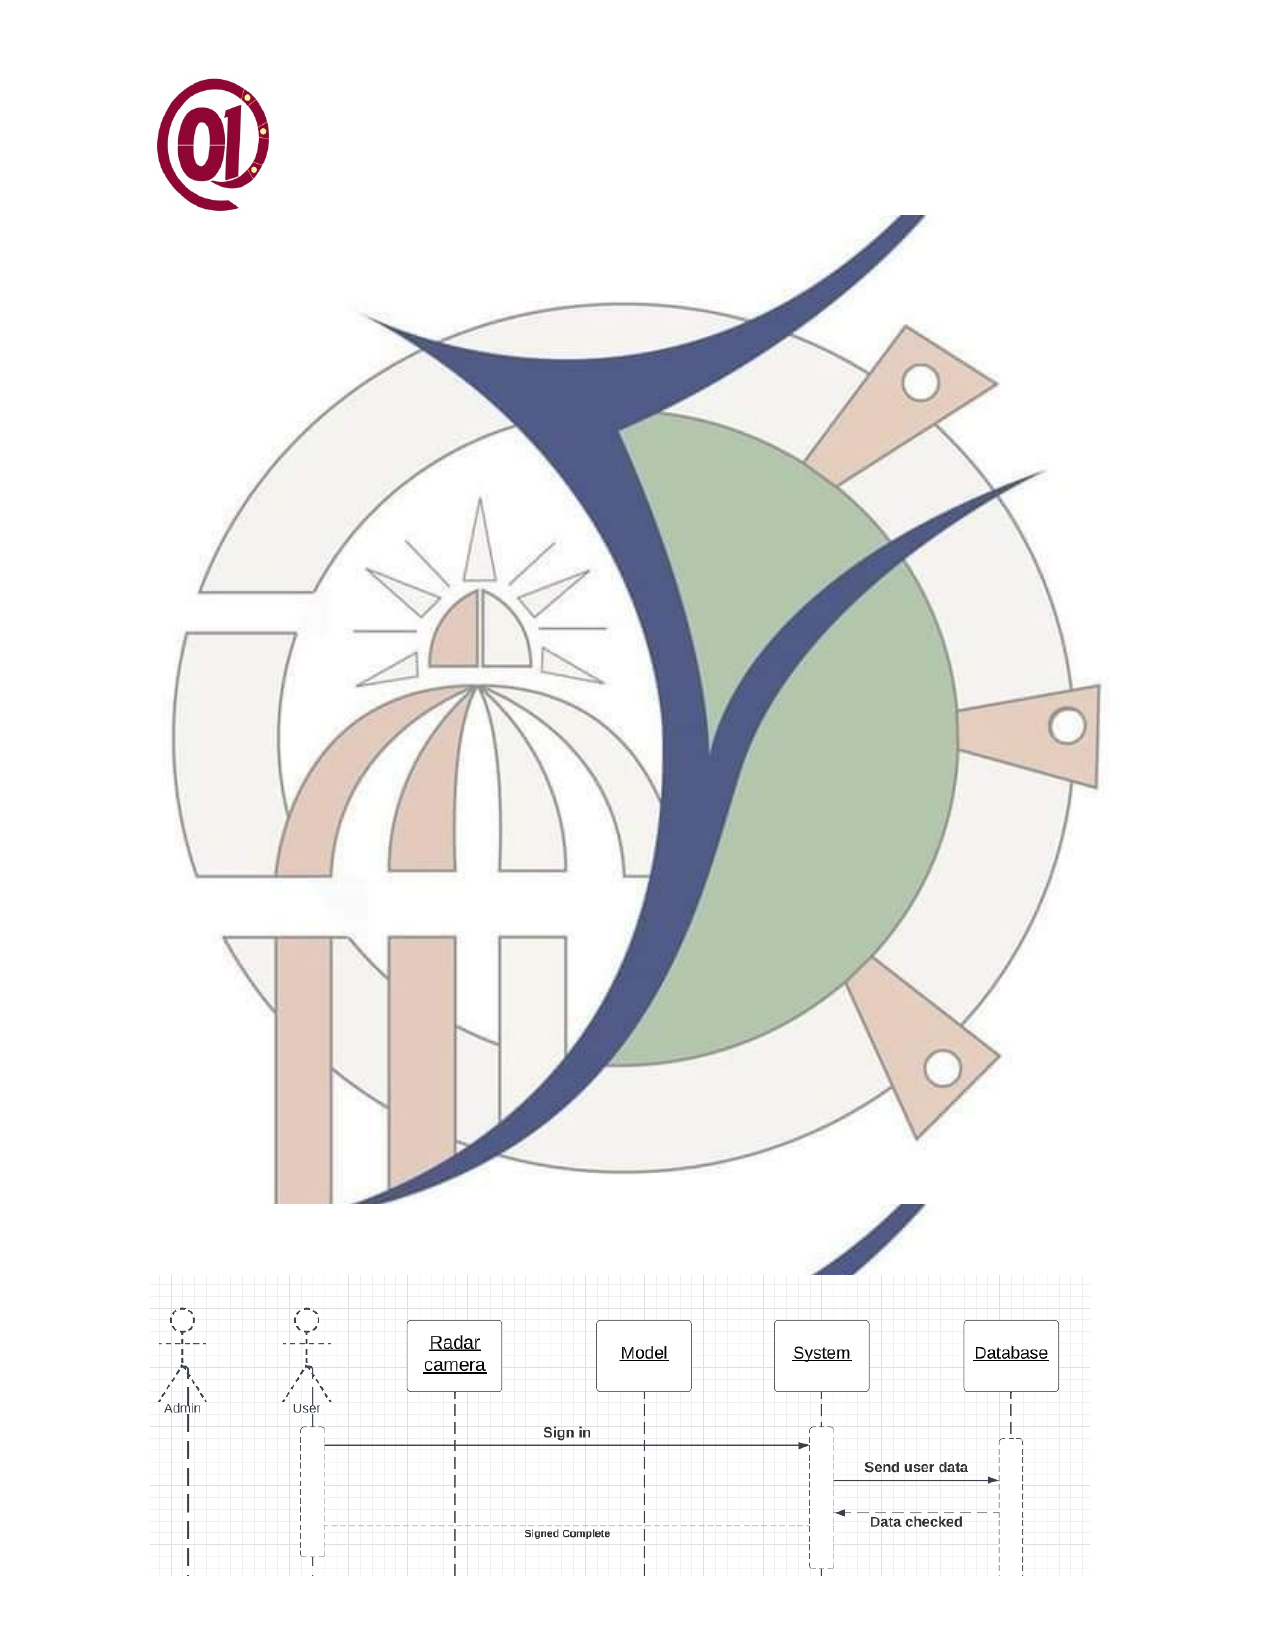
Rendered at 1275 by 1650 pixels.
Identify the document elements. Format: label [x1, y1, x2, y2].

picture [149, 75, 1125, 1576]
